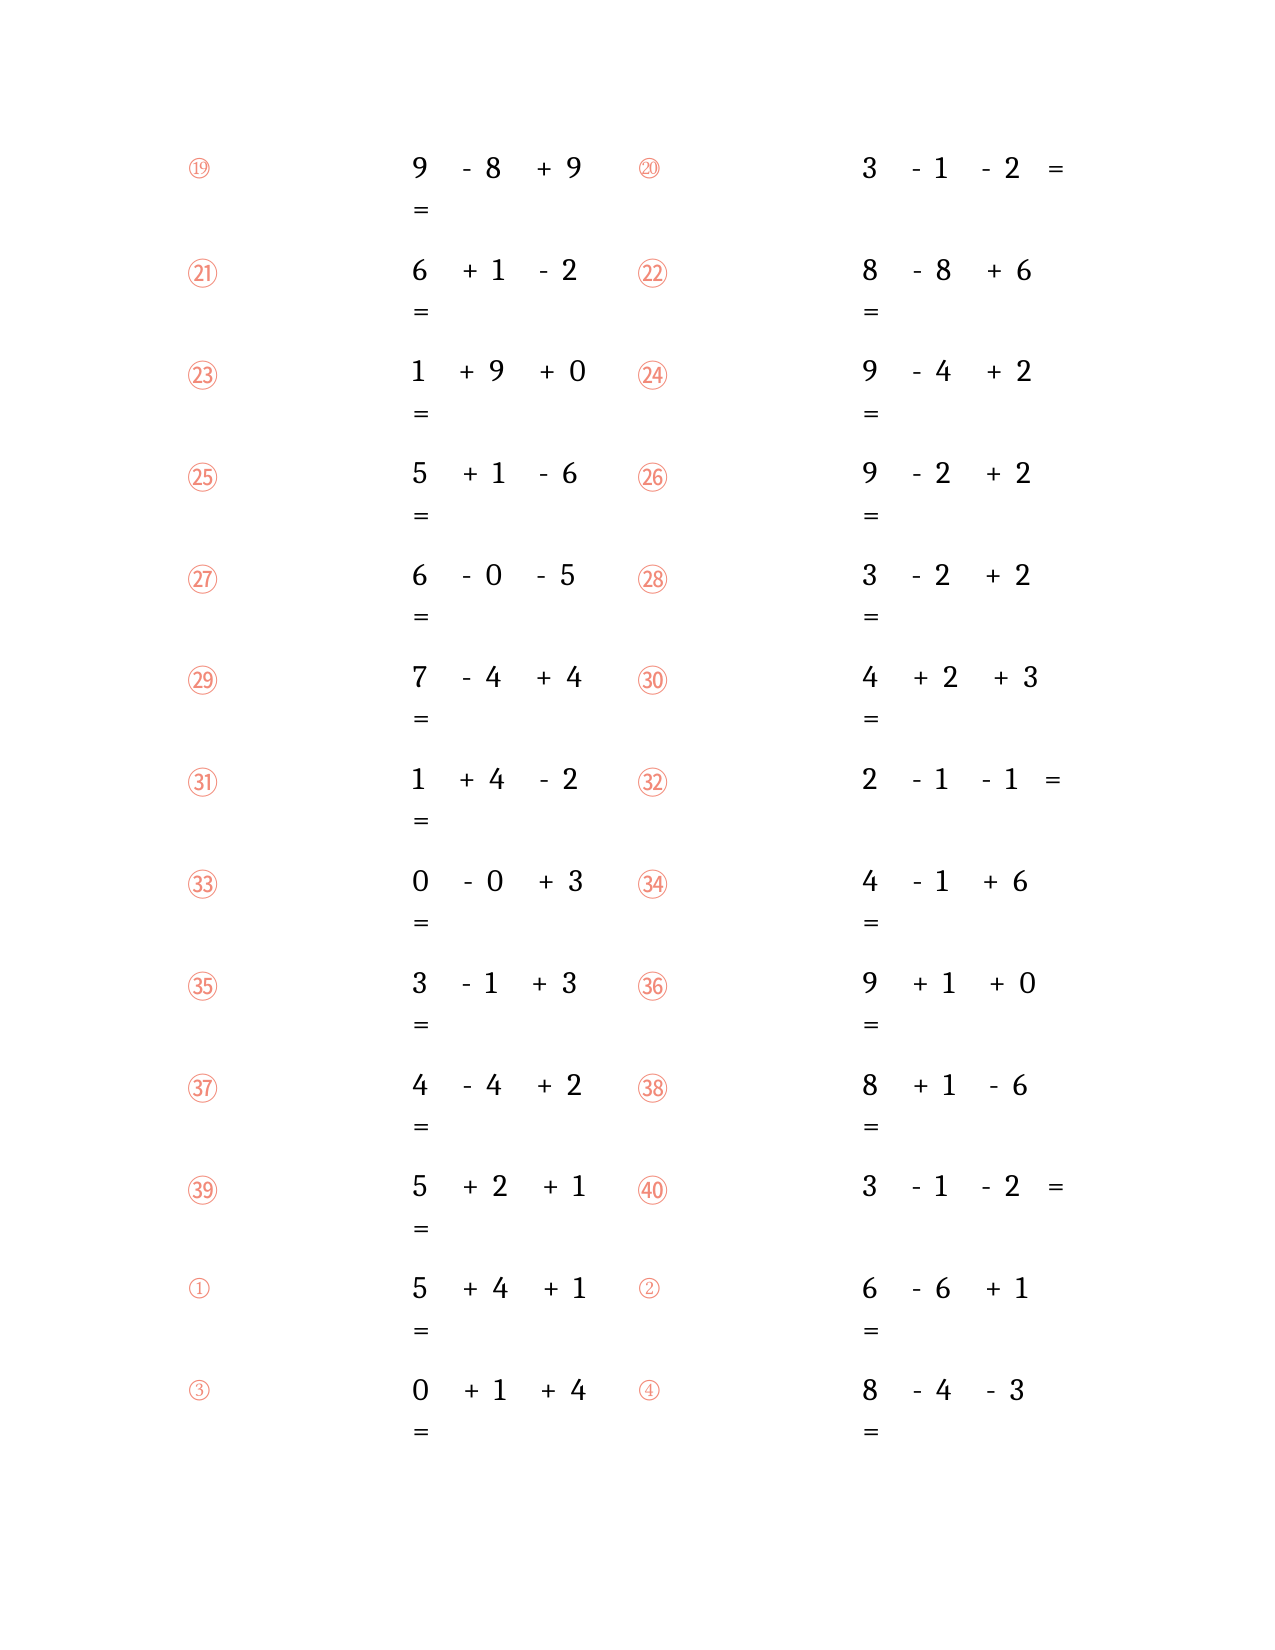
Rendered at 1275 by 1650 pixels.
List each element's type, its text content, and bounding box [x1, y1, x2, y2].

table_cell 8 + 1 - 6 = [851, 1067, 1076, 1169]
table_cell ⑲ [176, 150, 401, 252]
table_cell ⑳ [626, 150, 851, 252]
table_cell ㉖ [626, 456, 851, 557]
table_cell ㉚ [626, 659, 851, 761]
table_cell ㉘ [626, 558, 851, 659]
table_cell ㉒ [626, 252, 851, 354]
table_cell 3 - 1 - 2 = [851, 1169, 1076, 1271]
table_cell ㉙ [176, 659, 401, 761]
table_cell 8 - 8 + 6 = [851, 252, 1076, 354]
table_cell ㊱ [626, 965, 851, 1067]
table_cell ① [176, 1271, 401, 1372]
table_cell ㉜ [626, 761, 851, 863]
table_cell 7 - 4 + 4 = [401, 659, 626, 761]
table_cell 0 + 1 + 4 = [401, 1373, 626, 1474]
table_cell ④ [626, 1373, 851, 1474]
table_cell 4 - 4 + 2 = [401, 1067, 626, 1169]
table_cell 6 - 0 - 5 = [401, 558, 626, 659]
table_cell 1 + 9 + 0 = [401, 354, 626, 456]
table_cell ㊴ [176, 1169, 401, 1271]
table_cell ③ [176, 1373, 401, 1474]
table_cell ㉕ [176, 456, 401, 557]
table_cell ㉝ [176, 863, 401, 965]
table_cell 4 + 2 + 3 = [851, 659, 1076, 761]
table_cell ㉑ [176, 252, 401, 354]
table_cell 9 - 4 + 2 = [851, 354, 1076, 456]
table_cell ㉓ [176, 354, 401, 456]
table_cell 6 - 6 + 1 = [851, 1271, 1076, 1372]
table_cell ㉗ [176, 558, 401, 659]
table_cell 0 - 0 + 3 = [401, 863, 626, 965]
table_cell ㊵ [626, 1169, 851, 1271]
table_cell ㉟ [176, 965, 401, 1067]
table_cell 5 + 2 + 1 = [401, 1169, 626, 1271]
table_cell 3 - 1 + 3 = [401, 965, 626, 1067]
table_cell 3 - 1 - 2 = [851, 150, 1076, 252]
table_cell ㉛ [176, 761, 401, 863]
table_cell 2 - 1 - 1 = [851, 761, 1076, 863]
table_cell 9 - 2 + 2 = [851, 456, 1076, 557]
table_cell 8 - 4 - 3 = [851, 1373, 1076, 1474]
table_cell ㊲ [176, 1067, 401, 1169]
table_cell ㉞ [626, 863, 851, 965]
table_cell ② [626, 1271, 851, 1372]
table_cell 6 + 1 - 2 = [401, 252, 626, 354]
table_cell 5 + 4 + 1 = [401, 1271, 626, 1372]
table_cell 9 + 1 + 0 = [851, 965, 1076, 1067]
table_cell 3 - 2 + 2 = [851, 558, 1076, 659]
table_cell 1 + 4 - 2 = [401, 761, 626, 863]
table_cell 5 + 1 - 6 = [401, 456, 626, 557]
table_cell ㊳ [626, 1067, 851, 1169]
table_cell ㉔ [626, 354, 851, 456]
table_cell 4 - 1 + 6 = [851, 863, 1076, 965]
table_cell 9 - 8 + 9 = [401, 150, 626, 252]
